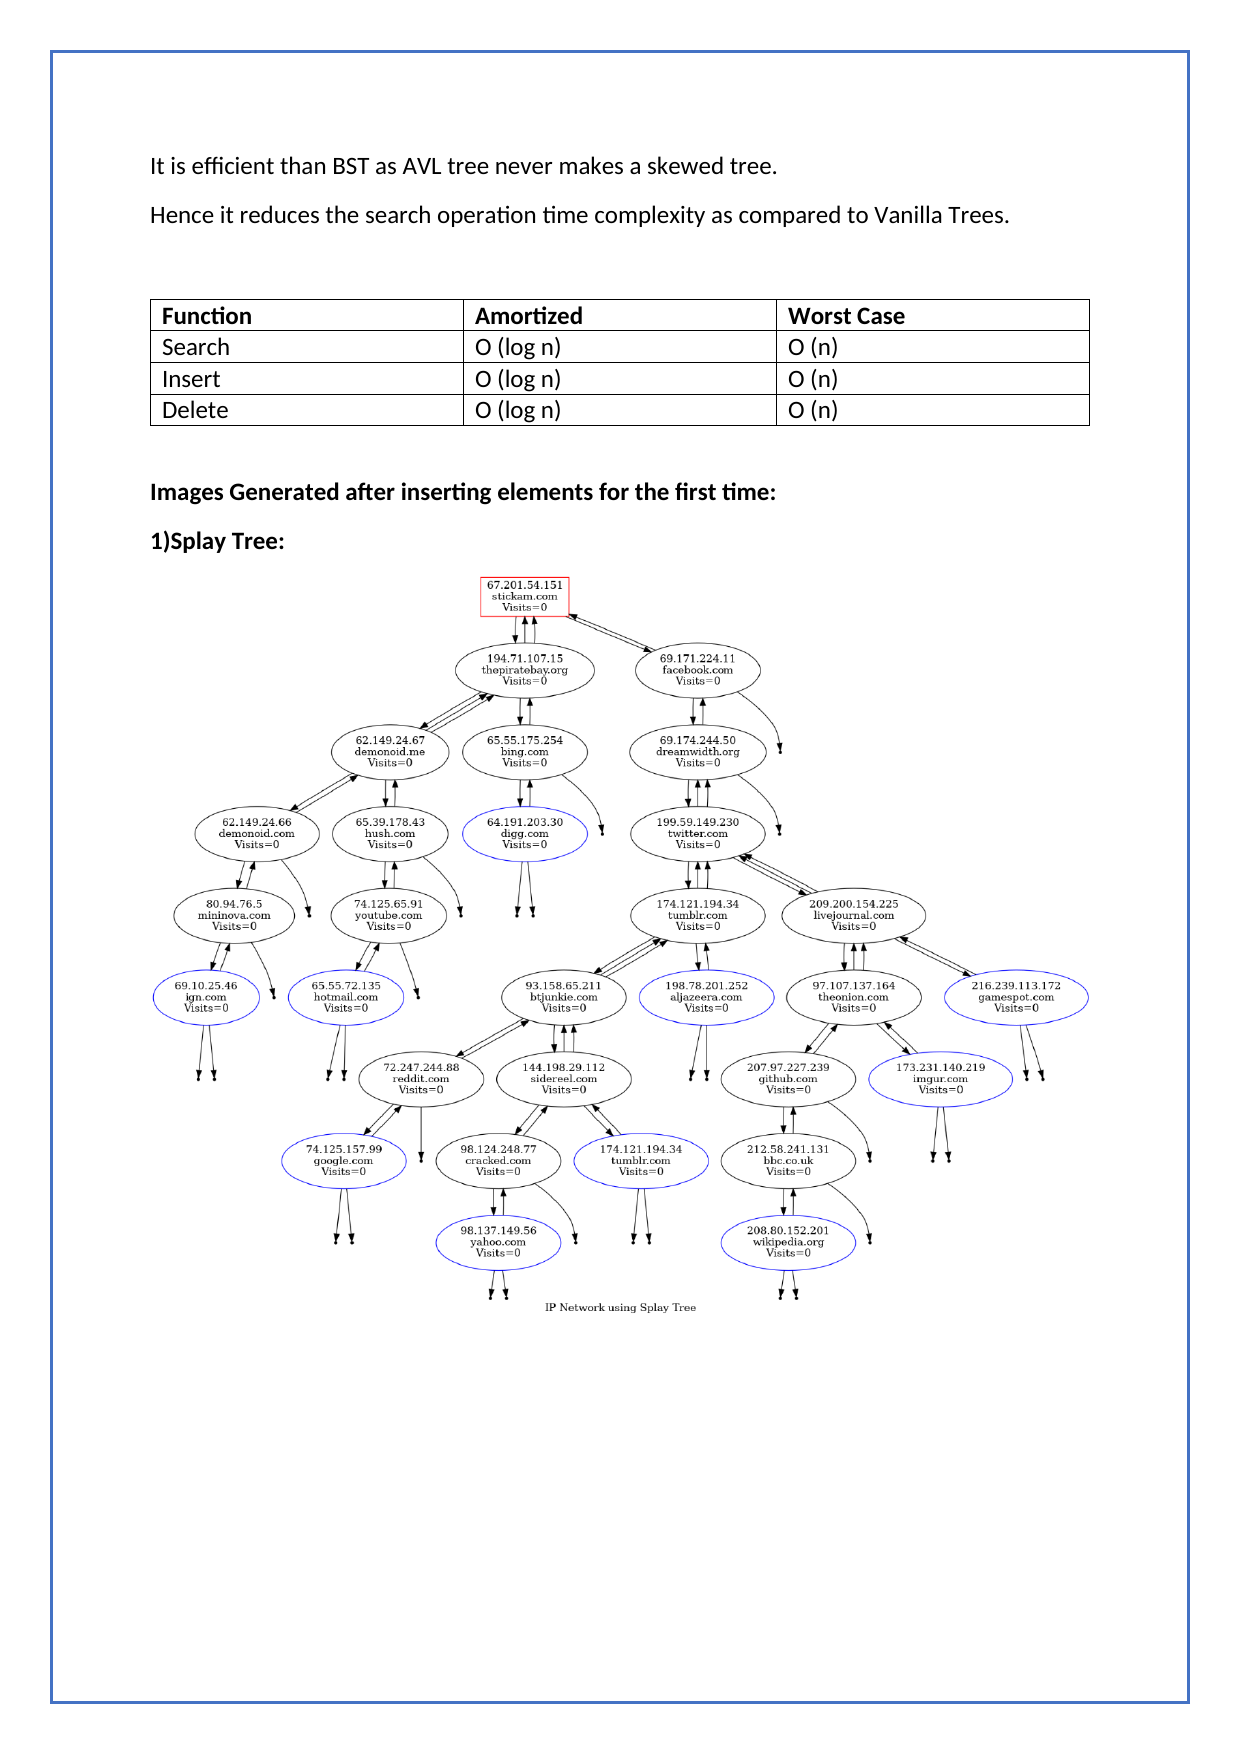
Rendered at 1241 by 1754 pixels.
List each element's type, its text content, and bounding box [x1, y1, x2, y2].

text Images Generated after inserting elements for the first time: [150, 476, 1090, 506]
table_header Amortized [464, 300, 776, 330]
text It is efficient than BST as AVL tree never makes a skewed tree. [150, 150, 1090, 181]
table_cell O (n) [777, 331, 1089, 362]
text 1)Splay Tree: [150, 525, 1090, 556]
picture [150, 574, 1091, 1319]
table_cell Insert [151, 363, 463, 393]
table_cell O (log n) [464, 363, 776, 393]
table_cell Search [151, 331, 463, 362]
table_cell O (log n) [464, 331, 776, 362]
table_cell O (log n) [464, 395, 776, 425]
table_cell Delete [151, 395, 463, 425]
table_header Worst Case [777, 300, 1089, 330]
table_cell O (n) [777, 395, 1089, 425]
table_header Function [151, 300, 463, 330]
text Hence it reduces the search operation time complexity as compared to Vanilla Trees. [150, 199, 1090, 230]
table_cell O (n) [777, 363, 1089, 393]
